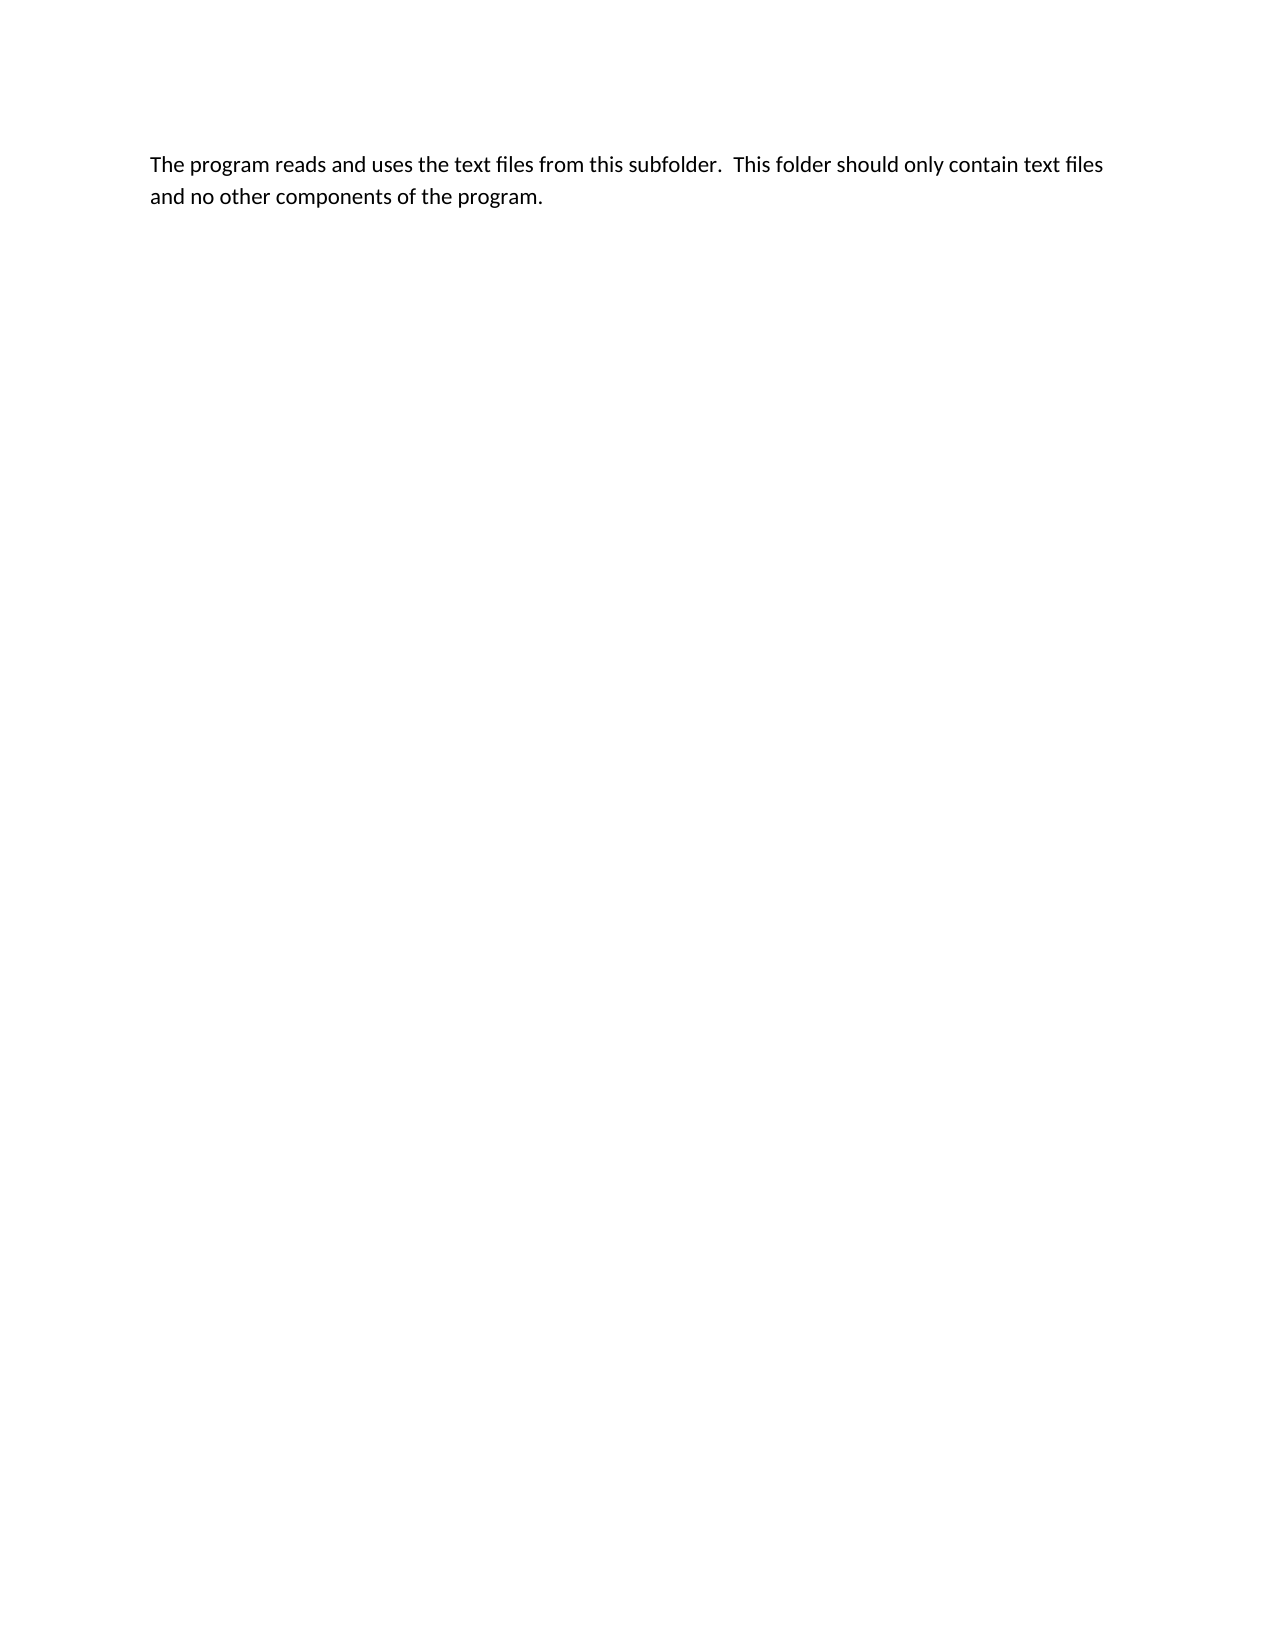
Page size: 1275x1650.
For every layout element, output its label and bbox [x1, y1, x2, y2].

text [150, 150, 1125, 210]
